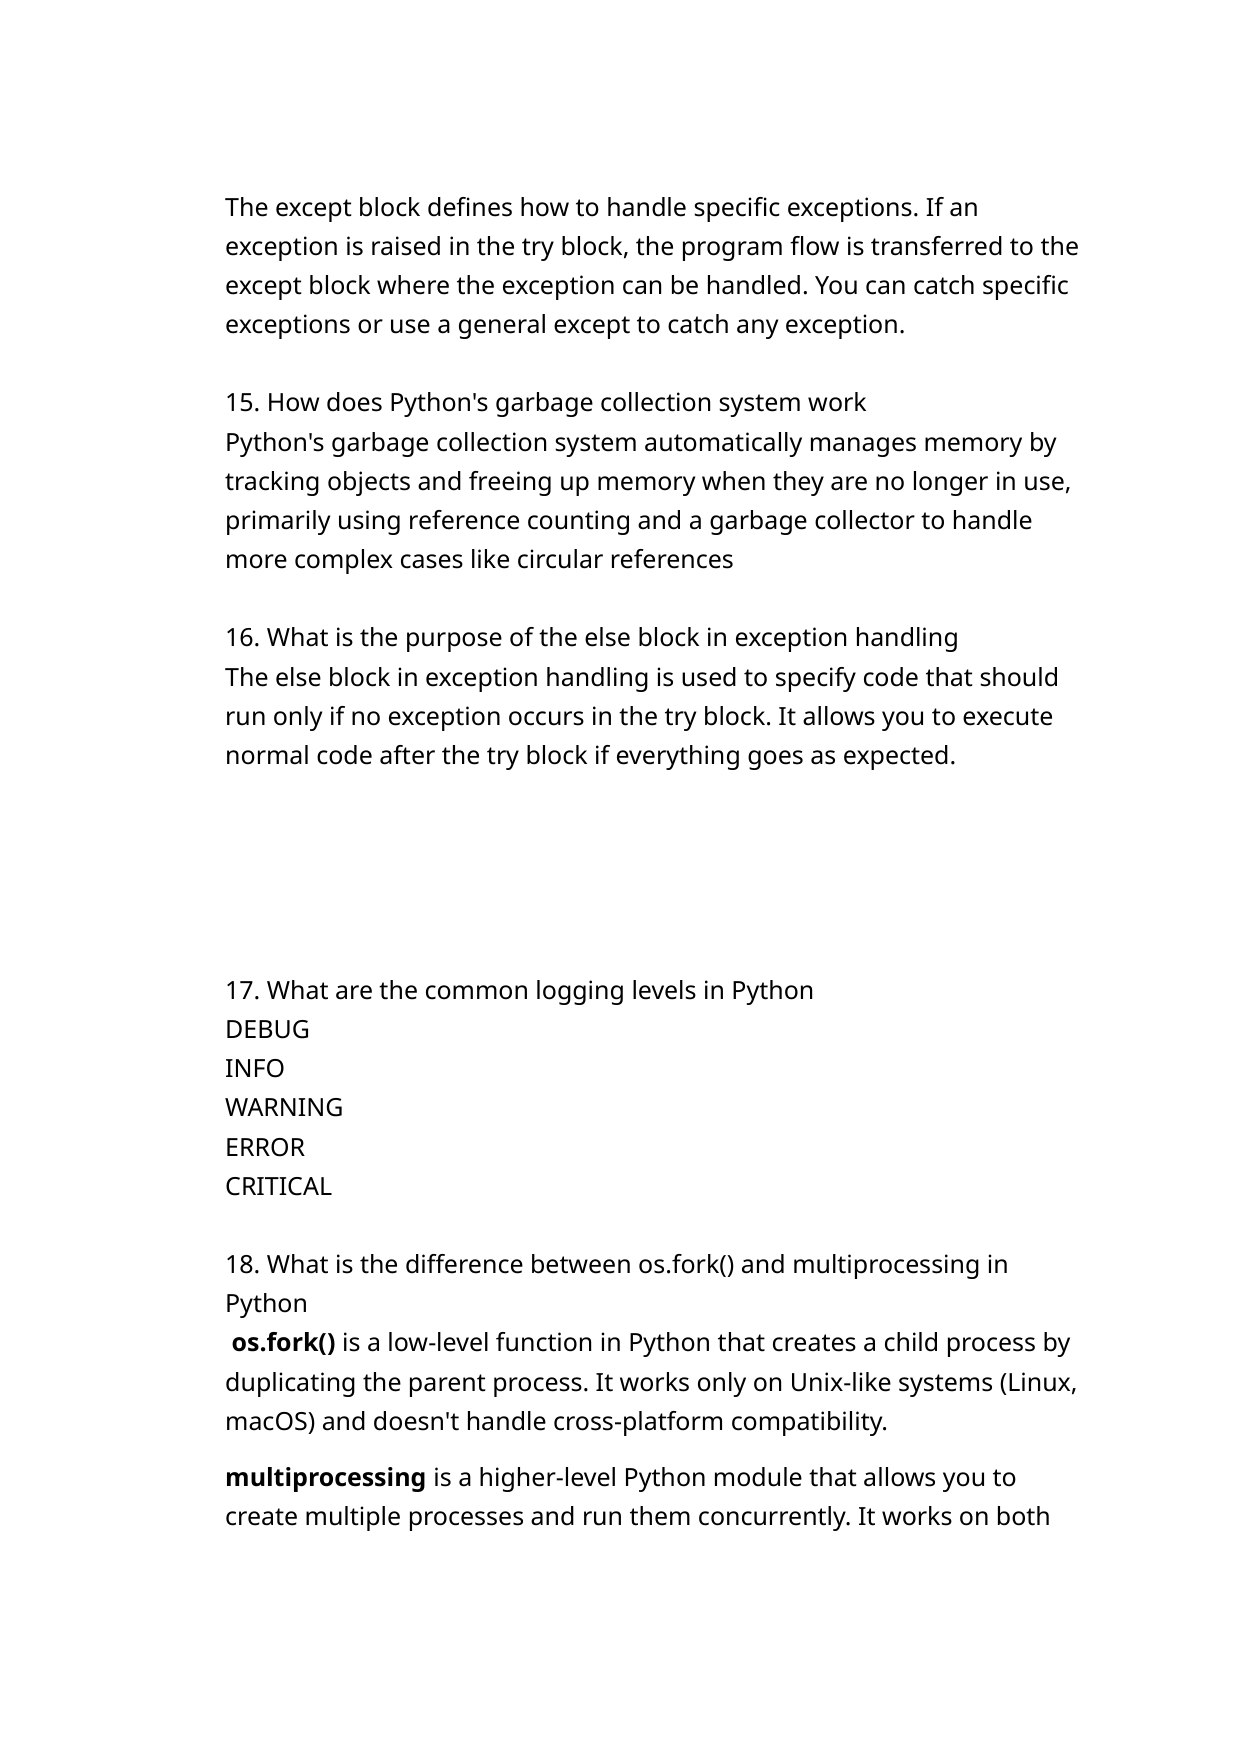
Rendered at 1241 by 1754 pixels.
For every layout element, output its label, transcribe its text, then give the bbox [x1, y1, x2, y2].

list WARNING [225, 1090, 1090, 1124]
list 16. What is the purpose of the else block in exception handling [225, 620, 1090, 654]
list 17. What are the common logging levels in Python [225, 972, 1090, 1007]
list CRITICAL [225, 1168, 1090, 1202]
list The except block defines how to handle specific exceptions. If an exception is raised in the try block, the program flow is transferred to the except block where the exception can be handled. You can catch specific exceptions or use a general except to catch any exception. [225, 189, 1090, 341]
list 18. What is the difference between os.fork() and multiprocessing in Python [225, 1247, 1090, 1320]
list Python's garbage collection system automatically manages memory by tracking objects and freeing up memory when they are no longer in use, primarily using reference counting and a garbage collector to handle more complex cases like circular references [225, 424, 1090, 576]
list 15. How does Python's garbage collection system work [225, 385, 1090, 419]
list ERROR [225, 1129, 1090, 1163]
list DEBUG [225, 1012, 1090, 1046]
list The else block in exception handling is used to specify code that should run only if no exception occurs in the try block. It allows you to execute normal code after the try block if everything goes as expected. [225, 659, 1090, 772]
list INFO [225, 1051, 1090, 1085]
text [225, 1459, 1090, 1532]
text os.fork() is a low-level function in Python that creates a child process by duplicating the parent process. It works only on Unix-like systems (Linux, macOS) and doesn't handle cross-platform compatibility. [225, 1325, 1090, 1437]
